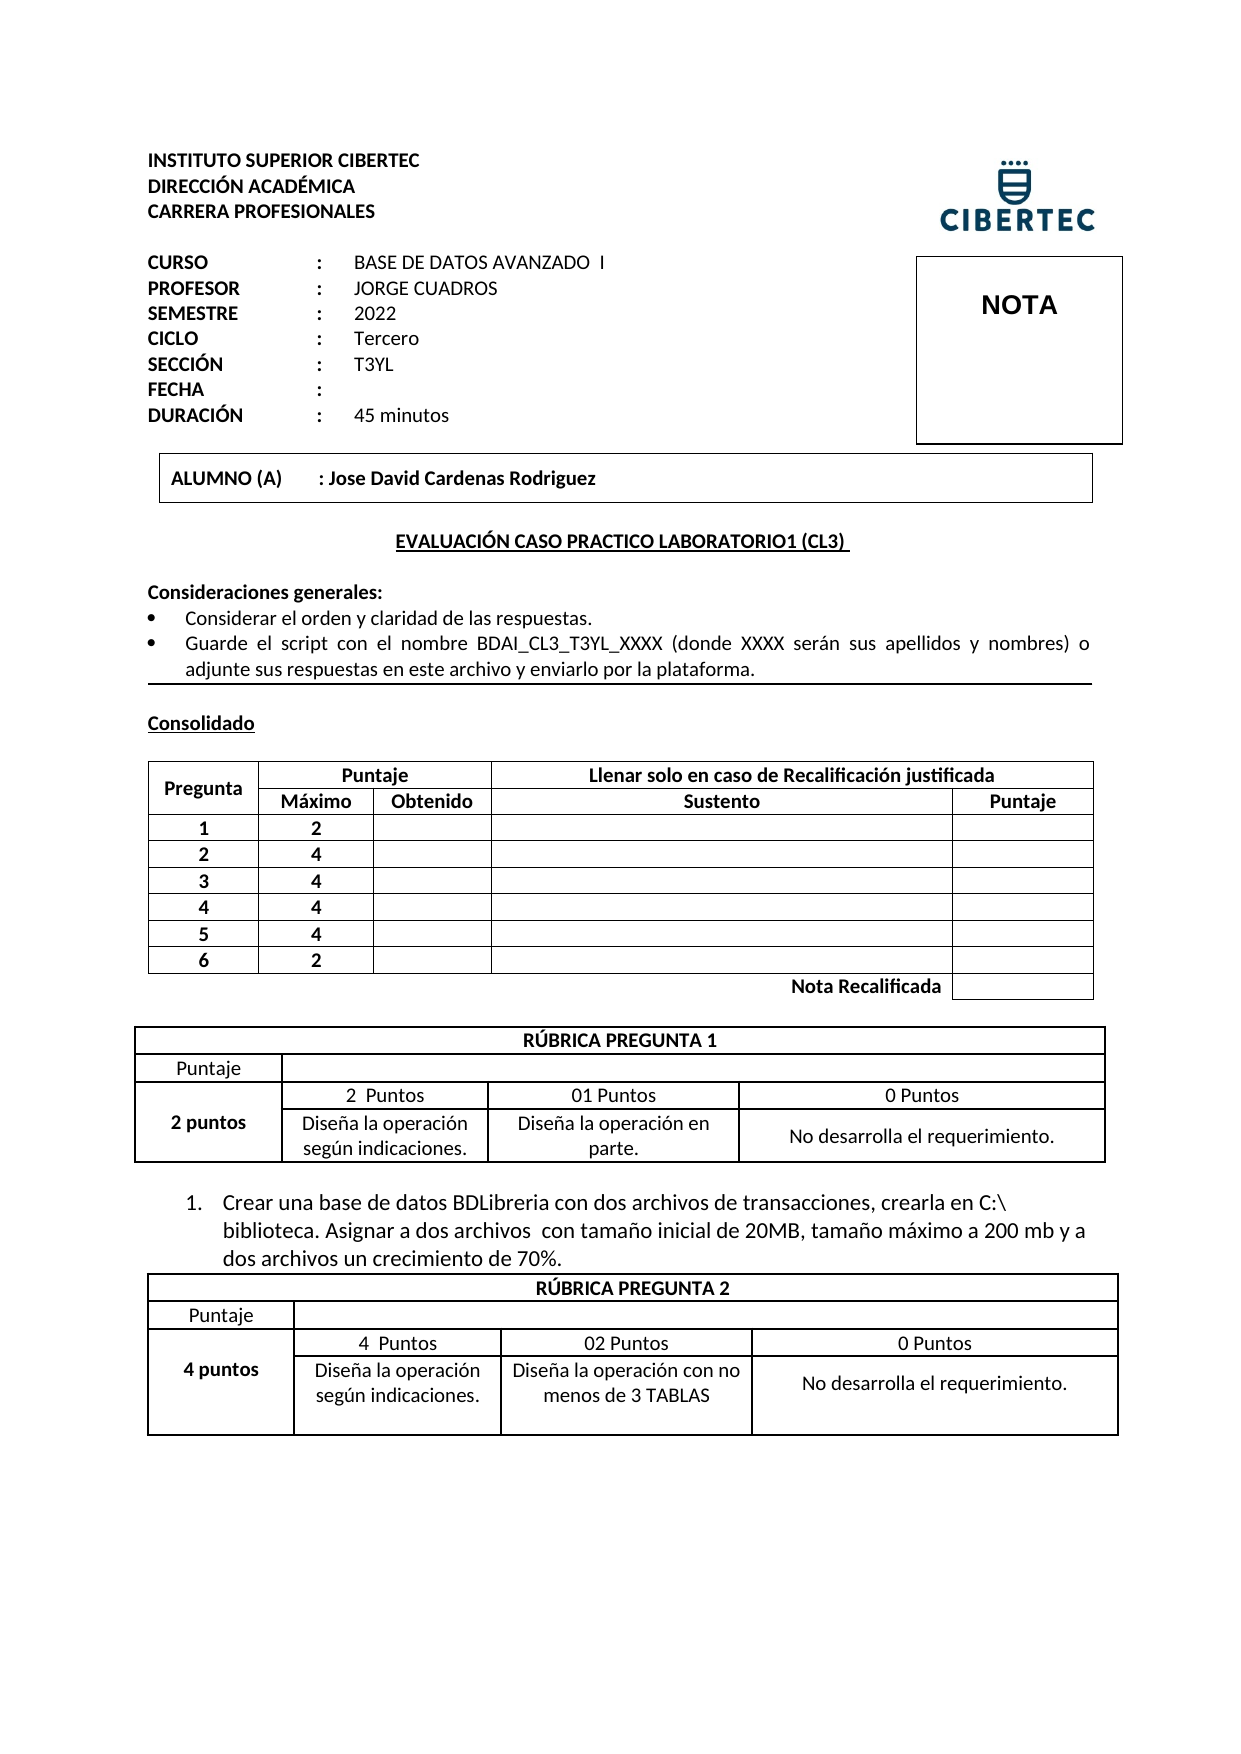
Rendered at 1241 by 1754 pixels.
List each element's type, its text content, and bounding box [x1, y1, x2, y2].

table_cell 4 [149, 894, 258, 920]
text CURSO : BASE DE DATOS AVANZADO I [148, 249, 1092, 275]
table_cell 0 Puntos [740, 1083, 1104, 1108]
table_cell 4 puntos [149, 1330, 293, 1408]
table_cell 2 puntos [136, 1083, 281, 1161]
table_cell Puntaje [149, 1302, 293, 1328]
table_cell [492, 894, 952, 920]
table_cell 2 [259, 815, 373, 840]
table_cell 5 [149, 921, 258, 946]
table_cell [753, 1408, 1117, 1433]
table_cell 4 Puntos [295, 1330, 500, 1355]
table_cell 01 Puntos [489, 1083, 738, 1108]
table_cell Sustento [492, 789, 952, 814]
table_cell [953, 894, 1093, 920]
table_cell [492, 947, 952, 973]
table_cell [492, 868, 952, 893]
table_cell 3 [149, 868, 258, 893]
table_cell Diseña la operación según indicaciones. [283, 1110, 487, 1161]
table_cell [374, 841, 491, 867]
list Crear una base de datos BDLibreria con dos archivos de transacciones, crearla en C:\biblioteca. Asignar a dos archivos con tamaño inicial de 20MB, tamaño máximo a 200 mb y a dos archivos un crecimiento de 70%. [185, 1188, 1092, 1273]
list Considerar el orden y claridad de las respuestas. [148, 605, 1092, 630]
table_cell [374, 894, 491, 920]
table_cell [953, 815, 1093, 840]
table_cell No desarrolla el requerimiento. [753, 1357, 1117, 1408]
text DURACIÓN : 45 minutos [148, 402, 916, 427]
table_cell Nota Recalificada [148, 974, 952, 999]
text SECCIÓN : T3YL [148, 351, 916, 376]
table_header ALUMNO (A) : Jose David Cardenas Rodriguez [160, 454, 1092, 502]
table_cell 4 [259, 841, 373, 867]
table_cell [374, 815, 491, 840]
text DIRECCIÓN ACADÉMICA [148, 173, 939, 198]
table_cell Obtenido [374, 789, 491, 814]
table_cell [374, 921, 491, 946]
table_cell 2 Puntos [283, 1083, 487, 1108]
table_cell 6 [149, 947, 258, 973]
table_cell [492, 841, 952, 867]
table_cell 1 [149, 815, 258, 840]
table_cell [953, 921, 1093, 946]
table_cell 02 Puntos [502, 1330, 751, 1355]
table_cell Puntaje [953, 789, 1093, 814]
text Consolidado [148, 710, 1092, 736]
table_header RÚBRICA PREGUNTA 2 [149, 1275, 1117, 1300]
table_cell [283, 1055, 1104, 1081]
table_cell Diseña la operación según indicaciones. [295, 1357, 500, 1408]
table_cell Máximo [259, 789, 373, 814]
table_cell [492, 921, 952, 946]
table_cell [953, 841, 1093, 867]
table_cell [374, 868, 491, 893]
text SEMESTRE : 2022 [148, 300, 916, 326]
table_header Puntaje [259, 762, 491, 787]
text PROFESOR : JORGE CUADROS [148, 275, 916, 300]
list Guarde el script con el nombre BDAI_CL3_T3YL_XXXX (donde XXXX serán sus apellidos y nombres) o adjunte sus respuestas en este archivo y enviarlo por la plataforma. [148, 630, 1092, 683]
table_cell 4 [259, 921, 373, 946]
table_cell No desarrolla el requerimiento. [740, 1110, 1104, 1161]
table_header Llenar solo en caso de Recalificación justificada [492, 762, 1093, 787]
table_cell [295, 1302, 1117, 1328]
table_cell [953, 868, 1093, 893]
text FECHA : [148, 376, 916, 402]
table_cell 2 [259, 947, 373, 973]
table_cell [492, 815, 952, 840]
table_cell 2 [149, 841, 258, 867]
text Consideraciones generales: [148, 579, 1092, 605]
table_cell 4 [259, 868, 373, 893]
table_cell 4 [259, 894, 373, 920]
table_cell 0 Puntos [753, 1330, 1117, 1355]
table_cell Diseña la operación en parte. [489, 1110, 738, 1161]
table_cell Diseña la operación con no menos de 3 TABLAS [502, 1357, 751, 1408]
text CICLO : Tercero [148, 326, 916, 351]
table_cell [953, 974, 1093, 999]
table_cell [502, 1408, 751, 1433]
table_header RÚBRICA PREGUNTA 1 [136, 1028, 1104, 1053]
table_cell [295, 1408, 500, 1433]
text EVALUACIÓN CASO PRACTICO LABORATORIO1 (CL3) [148, 529, 1092, 554]
picture [939, 158, 1097, 234]
table_header Pregunta [149, 762, 258, 814]
table_cell [953, 947, 1093, 973]
text INSTITUTO SUPERIOR CIBERTEC [148, 148, 1092, 173]
text CARRERA PROFESIONALES [148, 198, 939, 224]
table_cell [149, 1408, 293, 1433]
table_cell Puntaje [136, 1055, 281, 1081]
table_cell [374, 947, 491, 973]
